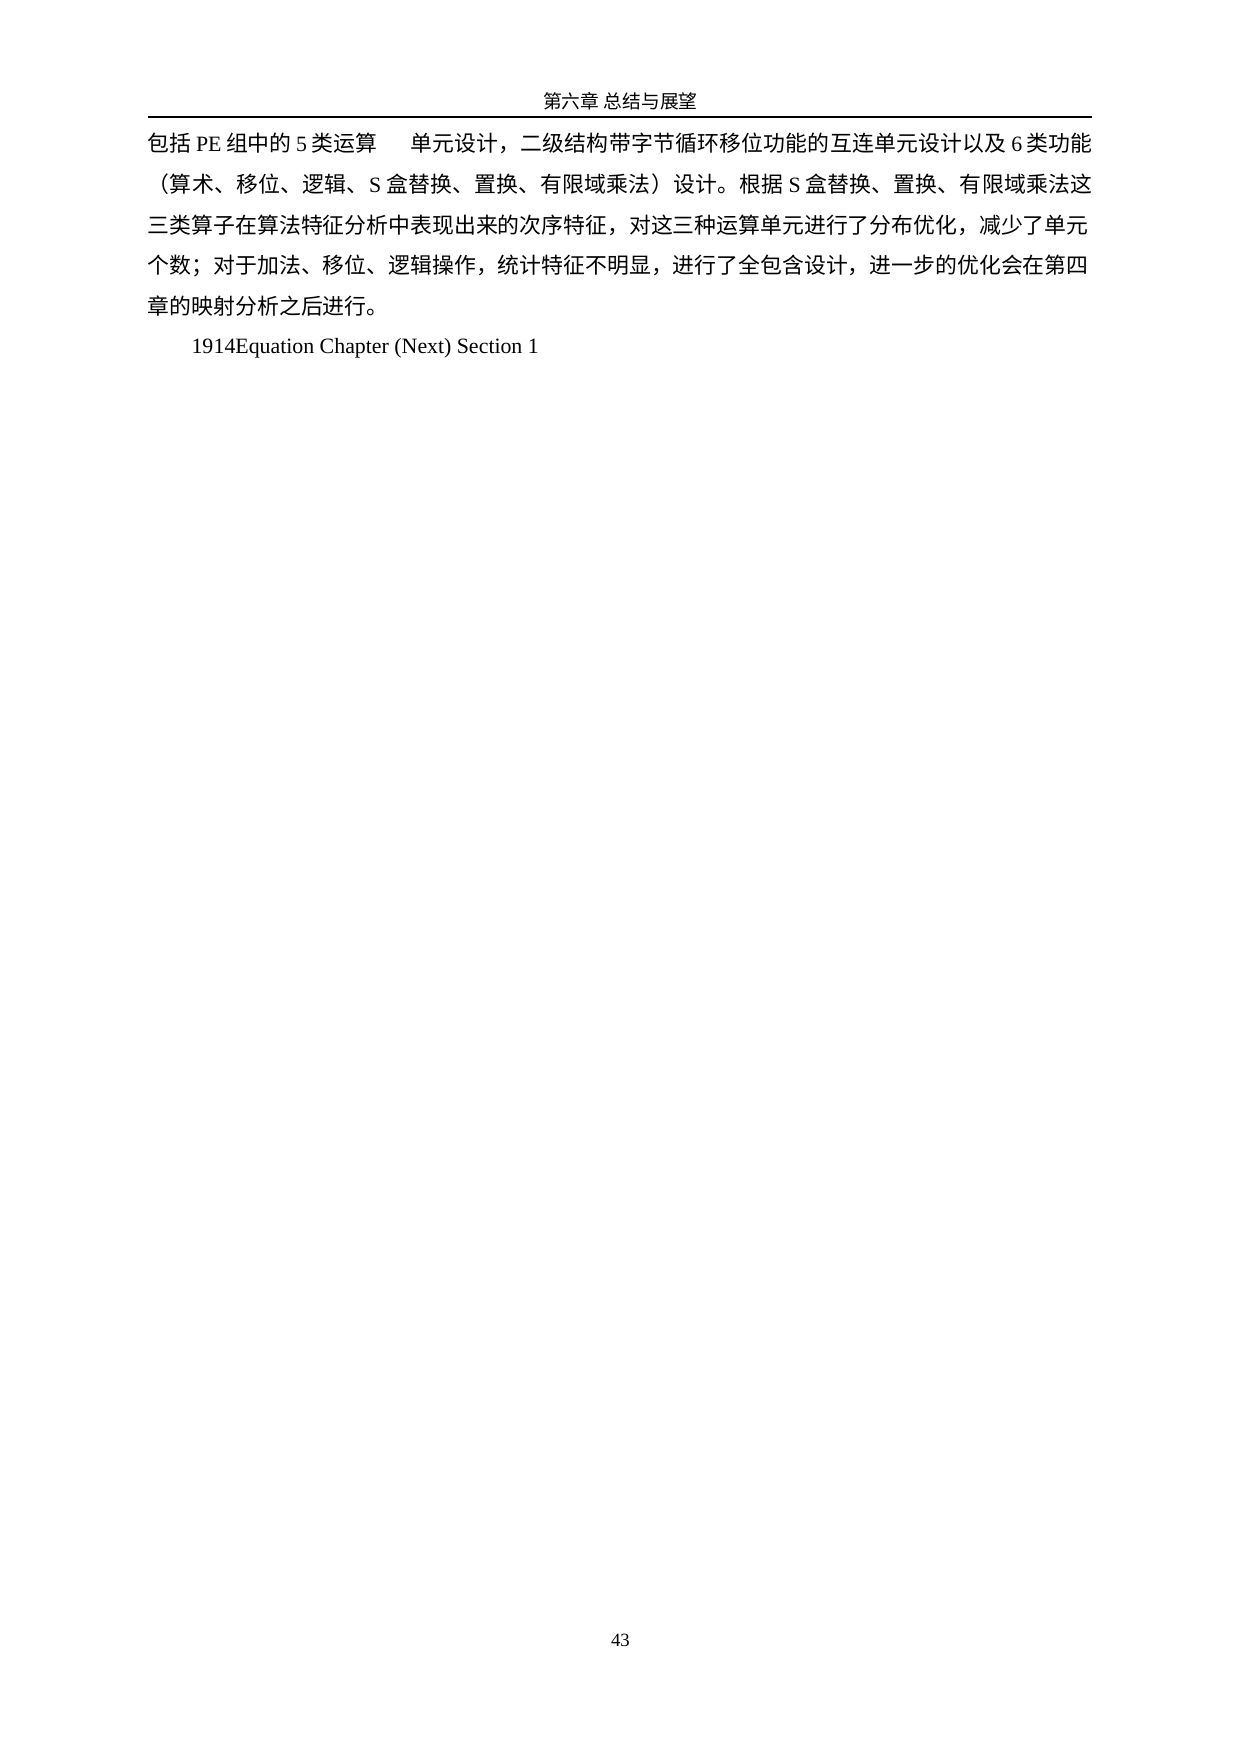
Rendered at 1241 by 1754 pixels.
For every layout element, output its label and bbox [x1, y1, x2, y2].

text [148, 126, 1092, 321]
